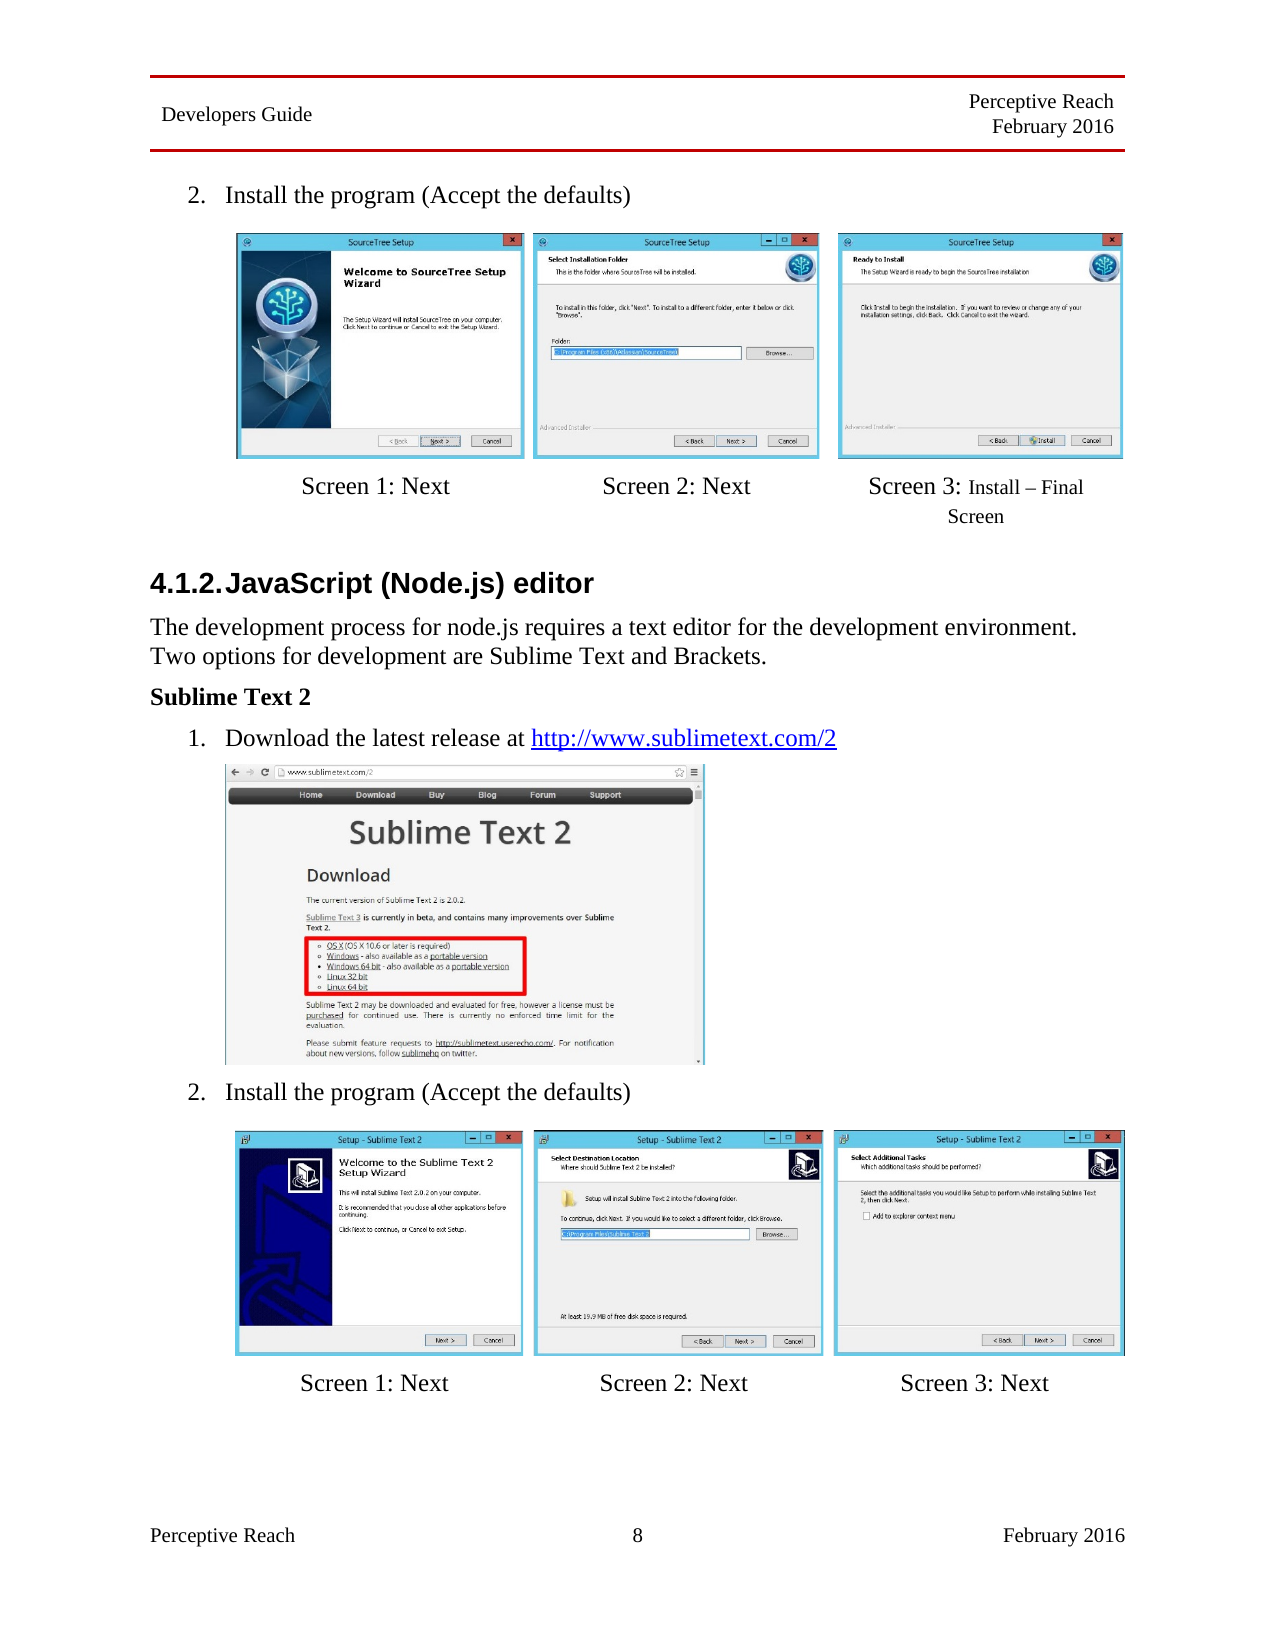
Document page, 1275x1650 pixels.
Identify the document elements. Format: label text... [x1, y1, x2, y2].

list Install the program (Accept the defaults) [187, 1077, 1125, 1106]
list Download the latest release at http://www.sublimetext.com/2 [187, 723, 1125, 752]
table_header Screen 3: Next [824, 1118, 1125, 1409]
picture [533, 233, 820, 459]
table_header Screen 2: Next [526, 221, 827, 541]
picture [833, 1130, 1125, 1356]
picture [236, 233, 525, 459]
text The development process for node.js requires a text editor for the development environment. Two options for development are Sublime Text and Brackets. [150, 612, 1125, 669]
table_header Screen 3: Install – Final Screen [827, 221, 1125, 541]
table_header Screen 2: Next [523, 1118, 824, 1409]
picture [235, 1130, 524, 1356]
text Sublime Text 2 [150, 682, 1125, 711]
table_header Screen 1: Next [225, 221, 526, 541]
list Install the program (Accept the defaults) [187, 180, 1125, 209]
picture [225, 764, 705, 1065]
table_header Screen 1: Next [225, 1118, 523, 1409]
picture [533, 1130, 824, 1356]
subtitle JavaScript (Node.js) editor [150, 566, 1125, 599]
picture [838, 233, 1124, 459]
